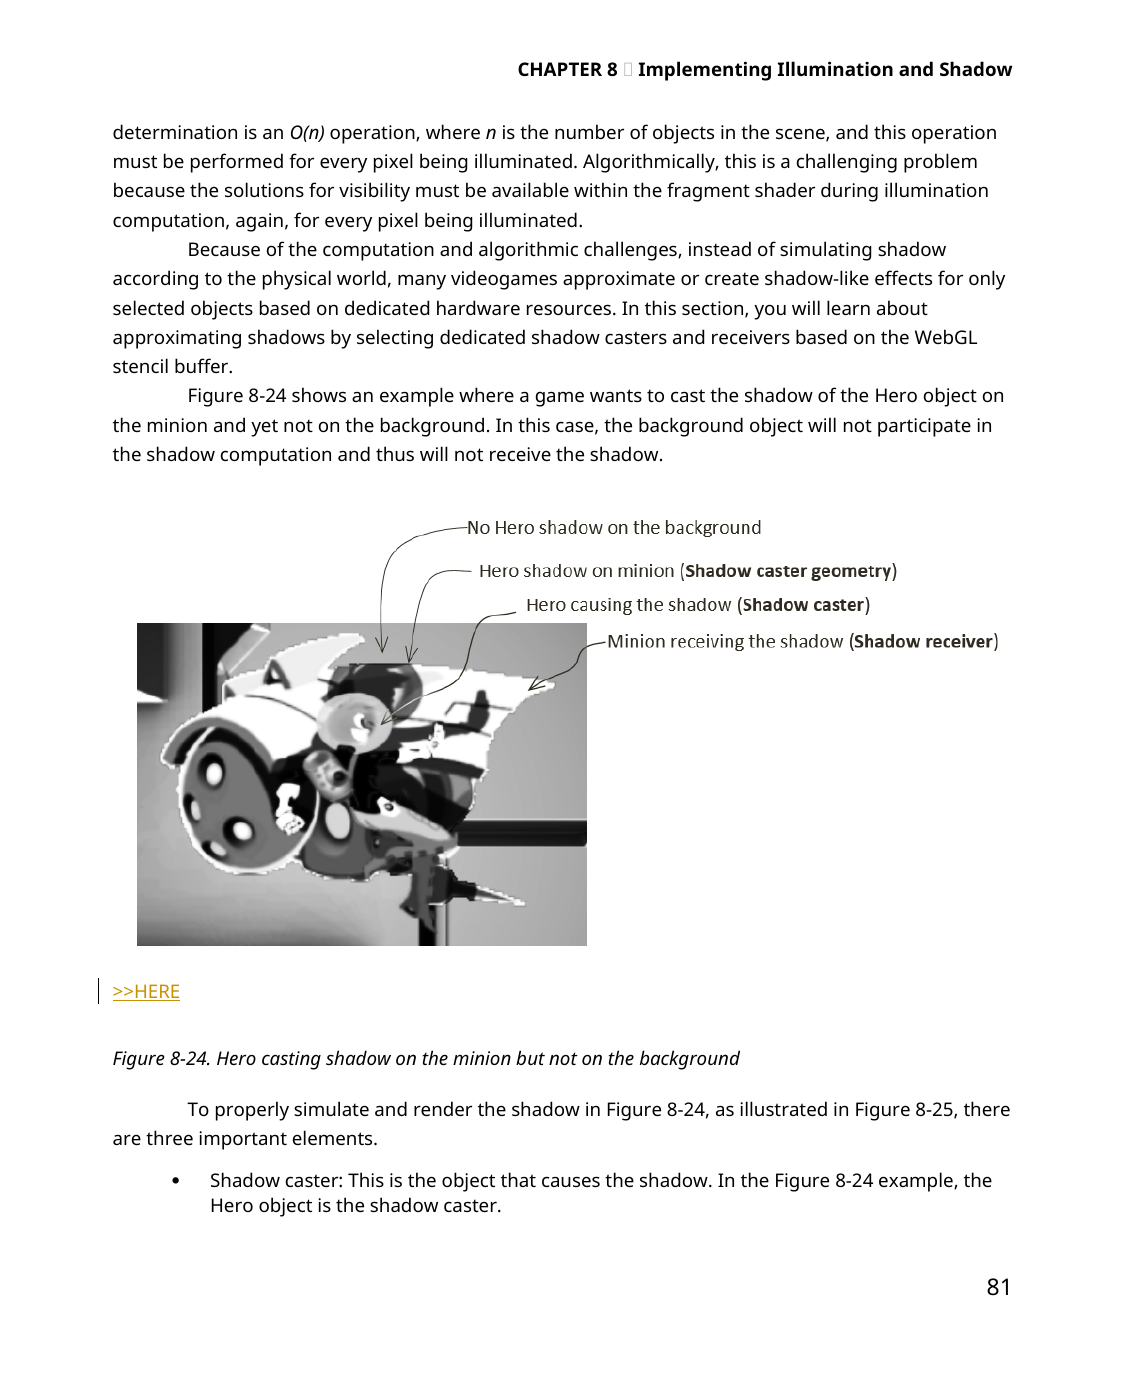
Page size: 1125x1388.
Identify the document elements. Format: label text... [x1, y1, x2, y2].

text Shadow caster: This is the object that causes the shadow. In the Figure 8-24 example, the Hero object is the shadow caster. [172, 1167, 1012, 1218]
picture [112, 504, 1013, 966]
text Because of the computation and algorithmic challenges, instead of simulating shadow according to the physical world, many videogames approximate or create shadow-like effects for only selected objects based on dedicated hardware resources. In this section, you will learn about approximating shadows by selecting dedicated shadow casters and receivers based on the WebGL stencil buffer. [112, 236, 1012, 379]
text Figure 8-24. Hero casting shadow on the minion but not on the background [112, 1045, 1012, 1071]
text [112, 119, 1012, 233]
text To properly simulate and render the shadow in Figure 8-24, as illustrated in Figure 8-25, there are three important elements. [112, 1096, 1012, 1151]
text Figure 8-24 shows an example where a game wants to cast the shadow of the Hero object on the minion and yet not on the background. In this case, the background object will not participate in the shadow computation and thus will not receive the shadow. [112, 383, 1012, 467]
